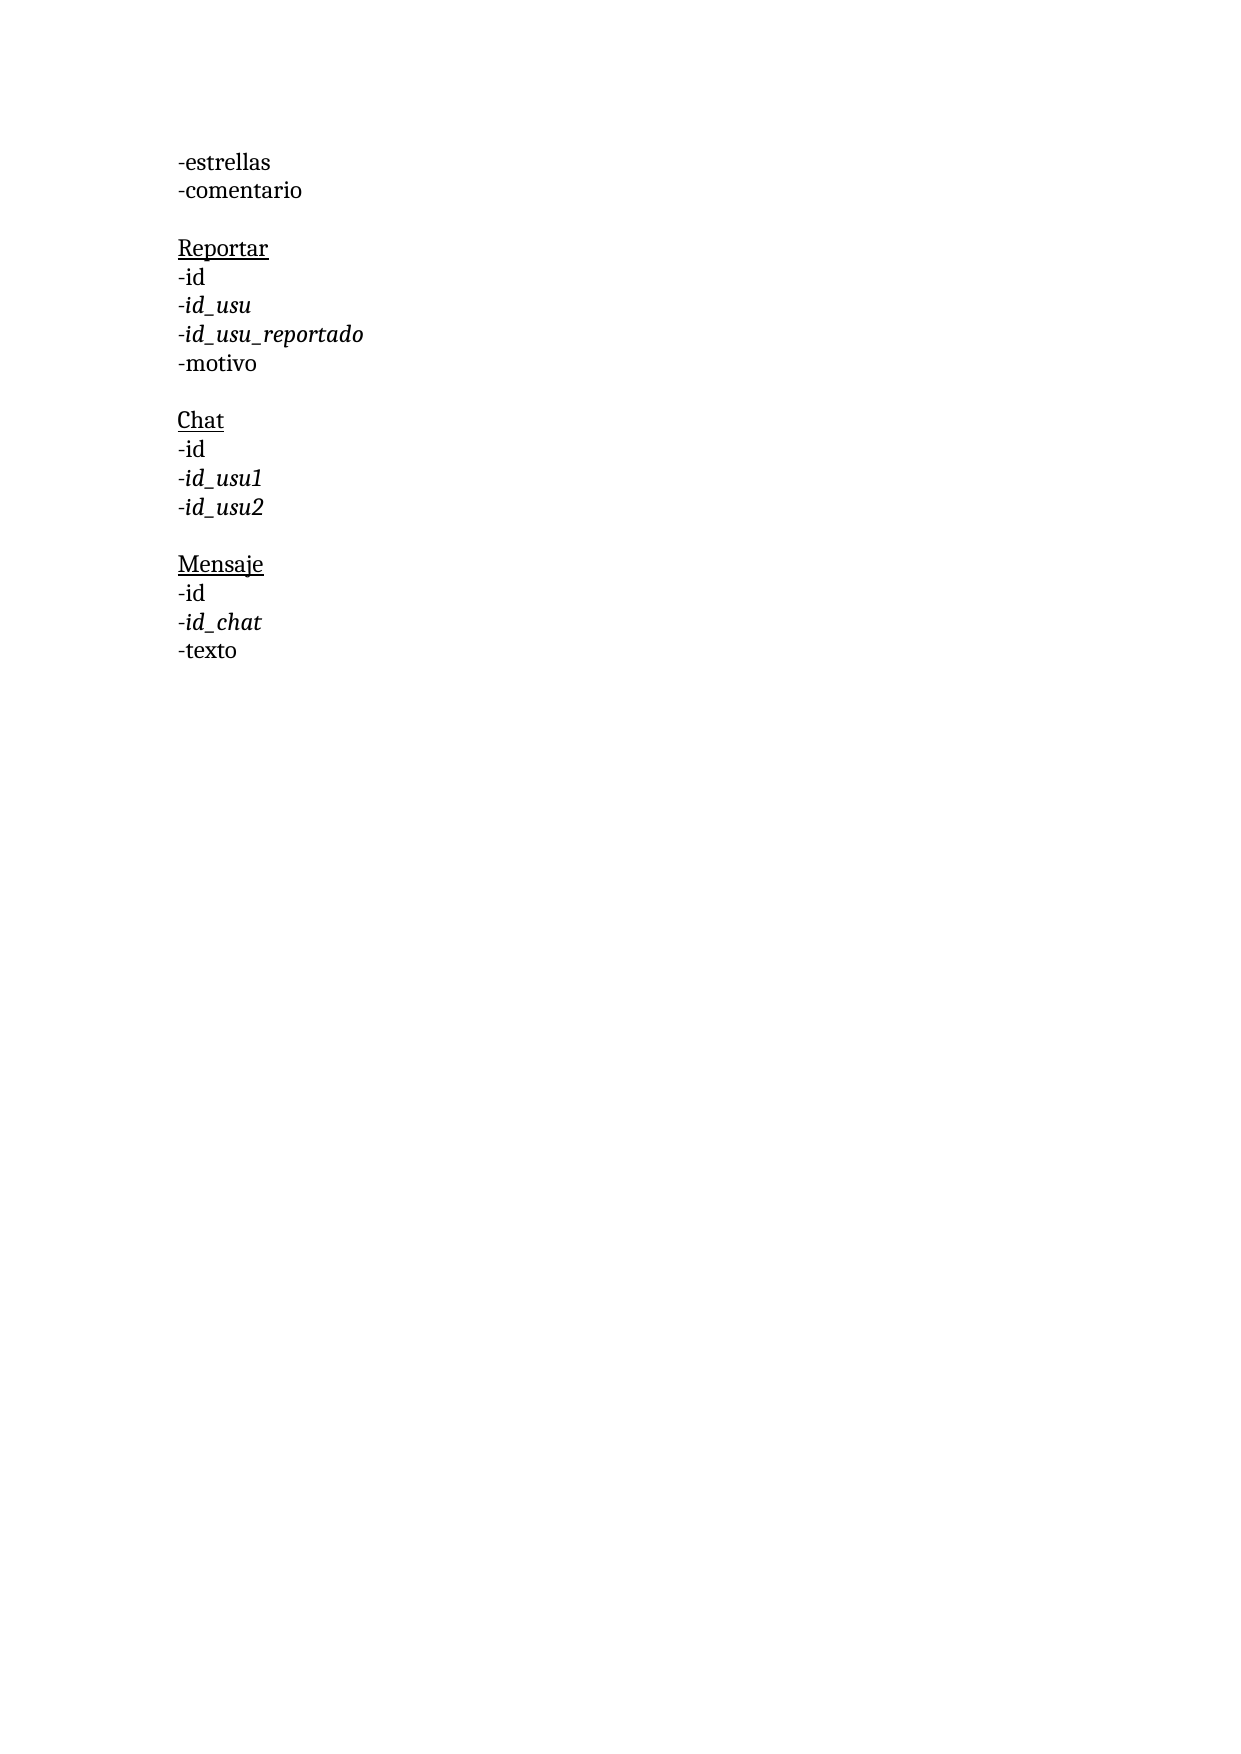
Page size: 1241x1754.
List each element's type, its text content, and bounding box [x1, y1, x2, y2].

text Reportar [177, 234, 1063, 263]
text Mensaje [177, 550, 1063, 579]
text -comentario [177, 176, 1063, 205]
text -id_usu2 [177, 493, 1063, 521]
text -id_usu [177, 291, 1063, 320]
text -motivo [177, 349, 1063, 378]
text -texto [177, 636, 1063, 665]
text -id_usu1 [177, 464, 1063, 493]
text -id [177, 579, 1063, 608]
text Chat [177, 406, 1063, 435]
text -id [177, 263, 1063, 291]
text -id_chat [177, 608, 1063, 636]
text -id_usu_reportado [177, 320, 1063, 349]
text -estrellas [177, 148, 1063, 176]
text -id [177, 435, 1063, 464]
